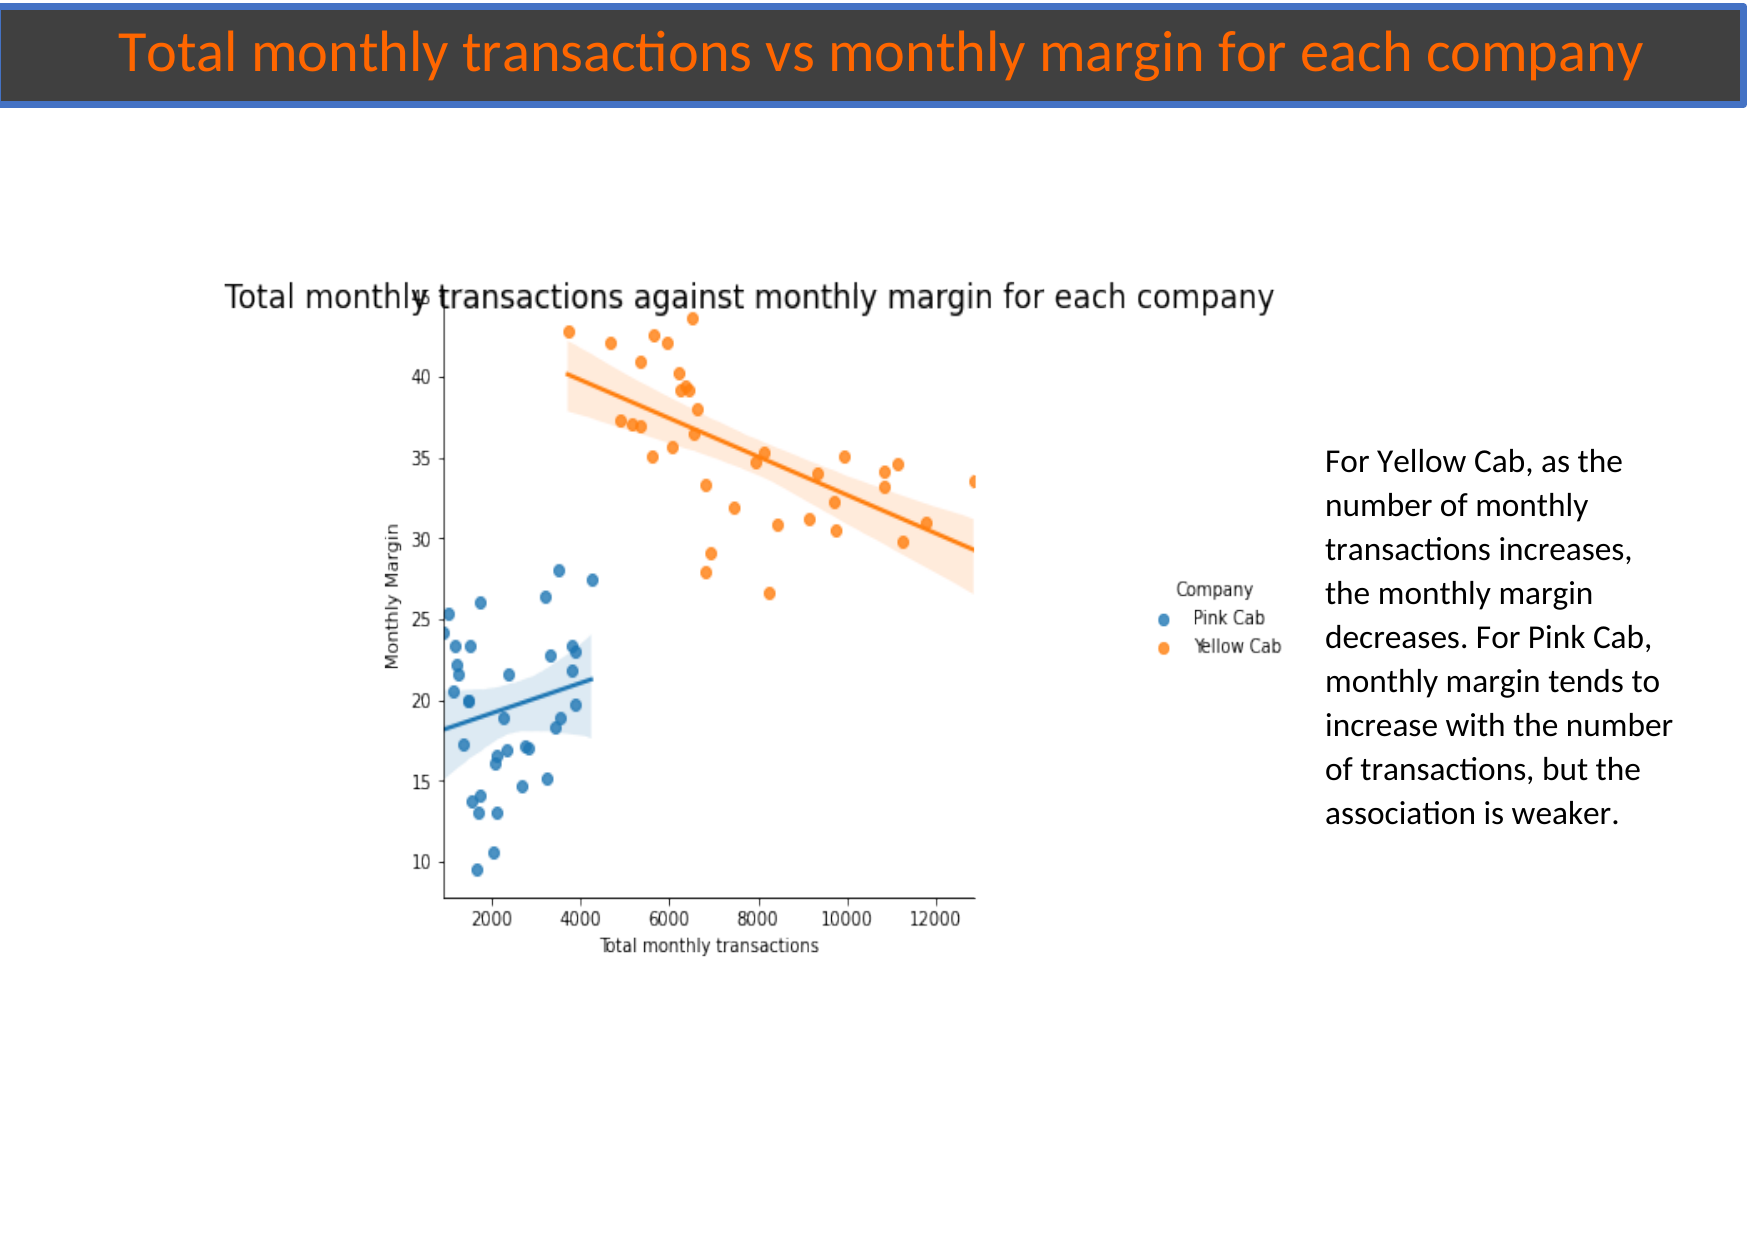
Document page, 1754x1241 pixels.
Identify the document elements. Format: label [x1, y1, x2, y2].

picture [215, 275, 1282, 961]
